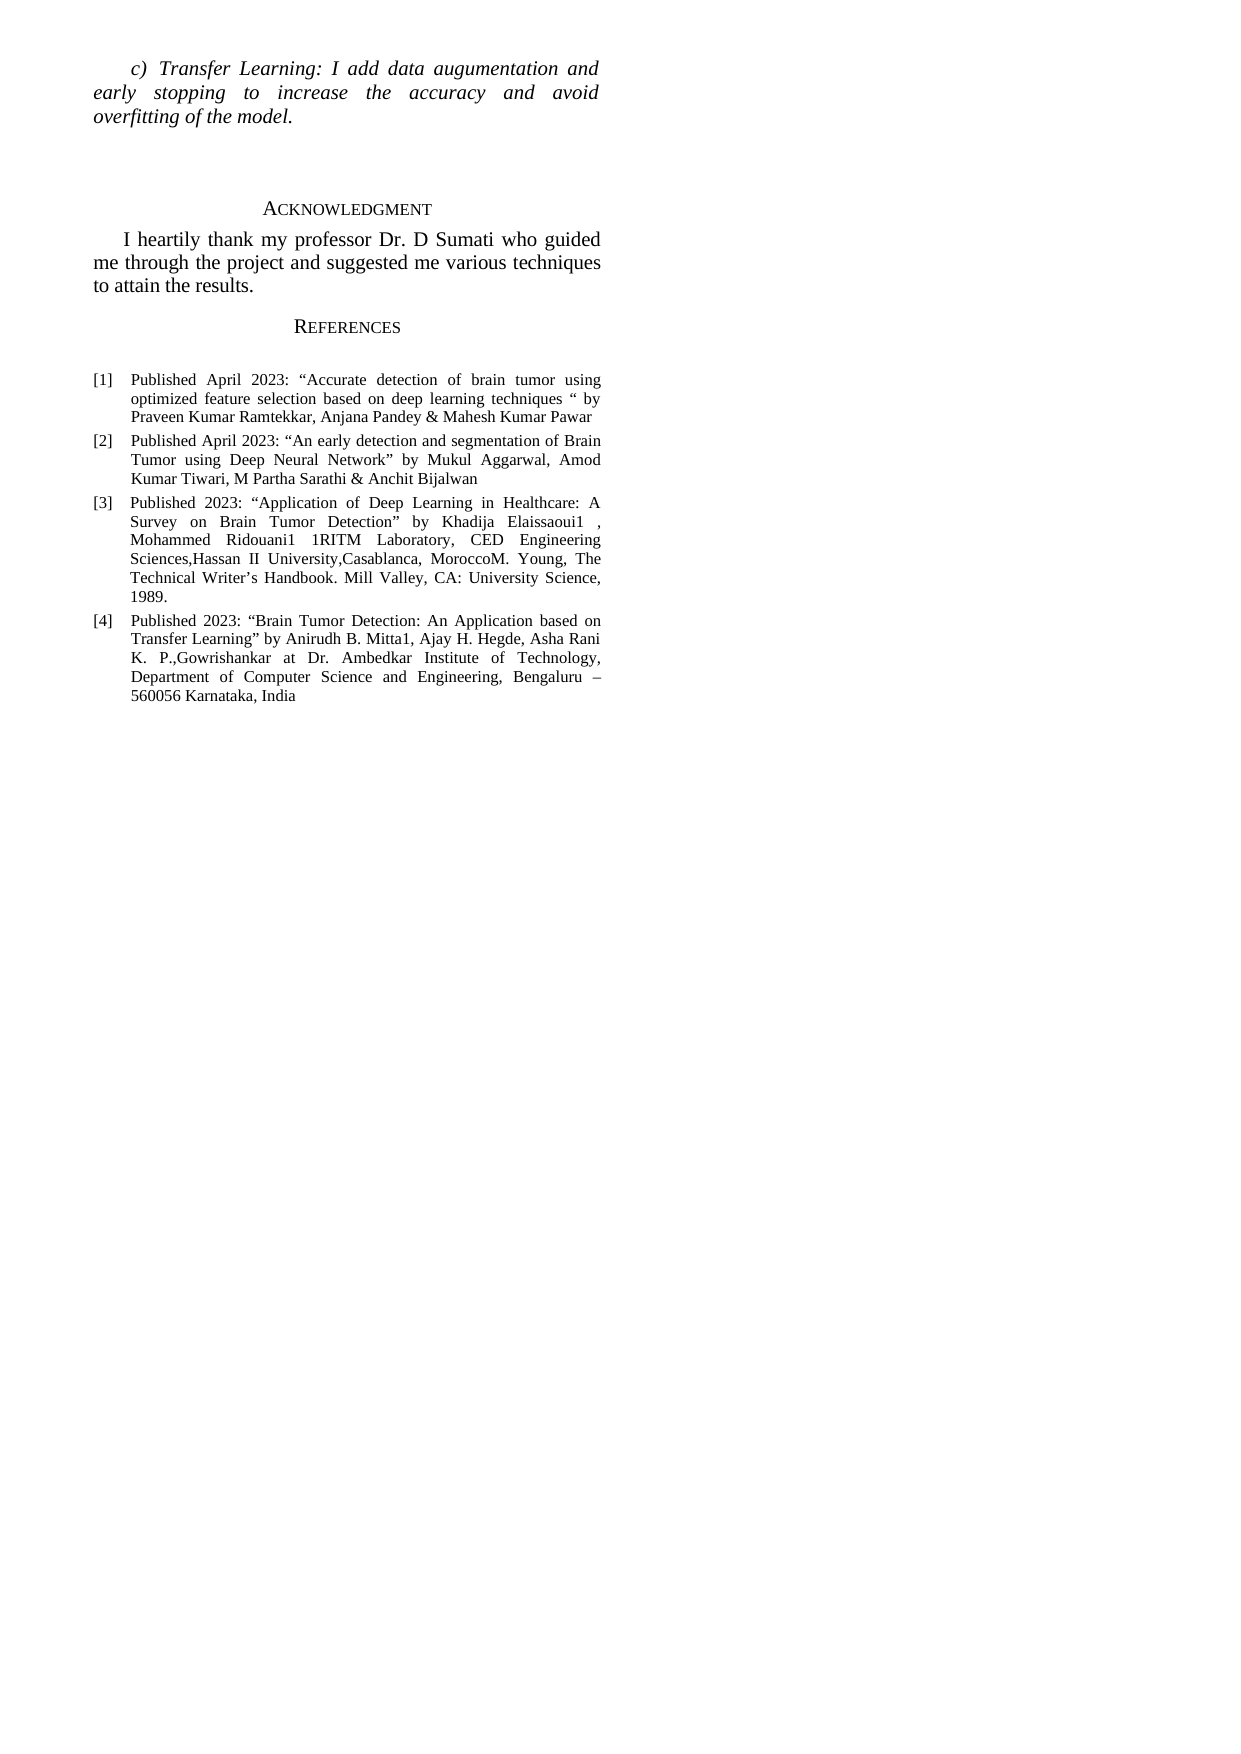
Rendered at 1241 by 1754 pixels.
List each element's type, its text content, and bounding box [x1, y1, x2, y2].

subtitle Acknowledgment [93, 196, 601, 220]
text Published 2023: “Brain Tumor Detection: An Application based on Transfer Learning” by Anirudh B. Mitta1, Ajay H. Hegde, Asha Rani K. P.,Gowrishankar at Dr. Ambedkar Institute of Technology, Department of Computer Science and Engineering, Bengaluru – 560056 Karnataka, India [93, 611, 601, 705]
text I heartily thank my professor Dr. D Sumati who guided me through the project and suggested me various techniques to attain the results. [93, 228, 601, 297]
text Published 2023: “Application of Deep Learning in Healthcare: A Survey on Brain Tumor Detection” by Khadija Elaissaoui1 , Mohammed Ridouani1 1RITM Laboratory, CED Engineering Sciences,Hassan II University,Casablanca, MoroccoM. Young, The Technical Writer’s Handbook. Mill Valley, CA: University Science, 1989. [93, 493, 601, 606]
subtitle References [93, 314, 601, 338]
text Published April 2023: “An early detection and segmentation of Brain Tumor using Deep Neural Network” by Mukul Aggarwal, Amod Kumar Tiwari, M Partha Sarathi & Anchit Bijalwan [93, 432, 601, 488]
subtitle Transfer Learning: I add data augumentation and early stopping to increase the accuracy and avoid overfitting of the model. [93, 56, 601, 128]
text Published April 2023: “Accurate detection of brain tumor using optimized feature selection based on deep learning techniques “ by Praveen Kumar Ramtekkar, Anjana Pandey & Mahesh Kumar Pawar [93, 370, 601, 427]
